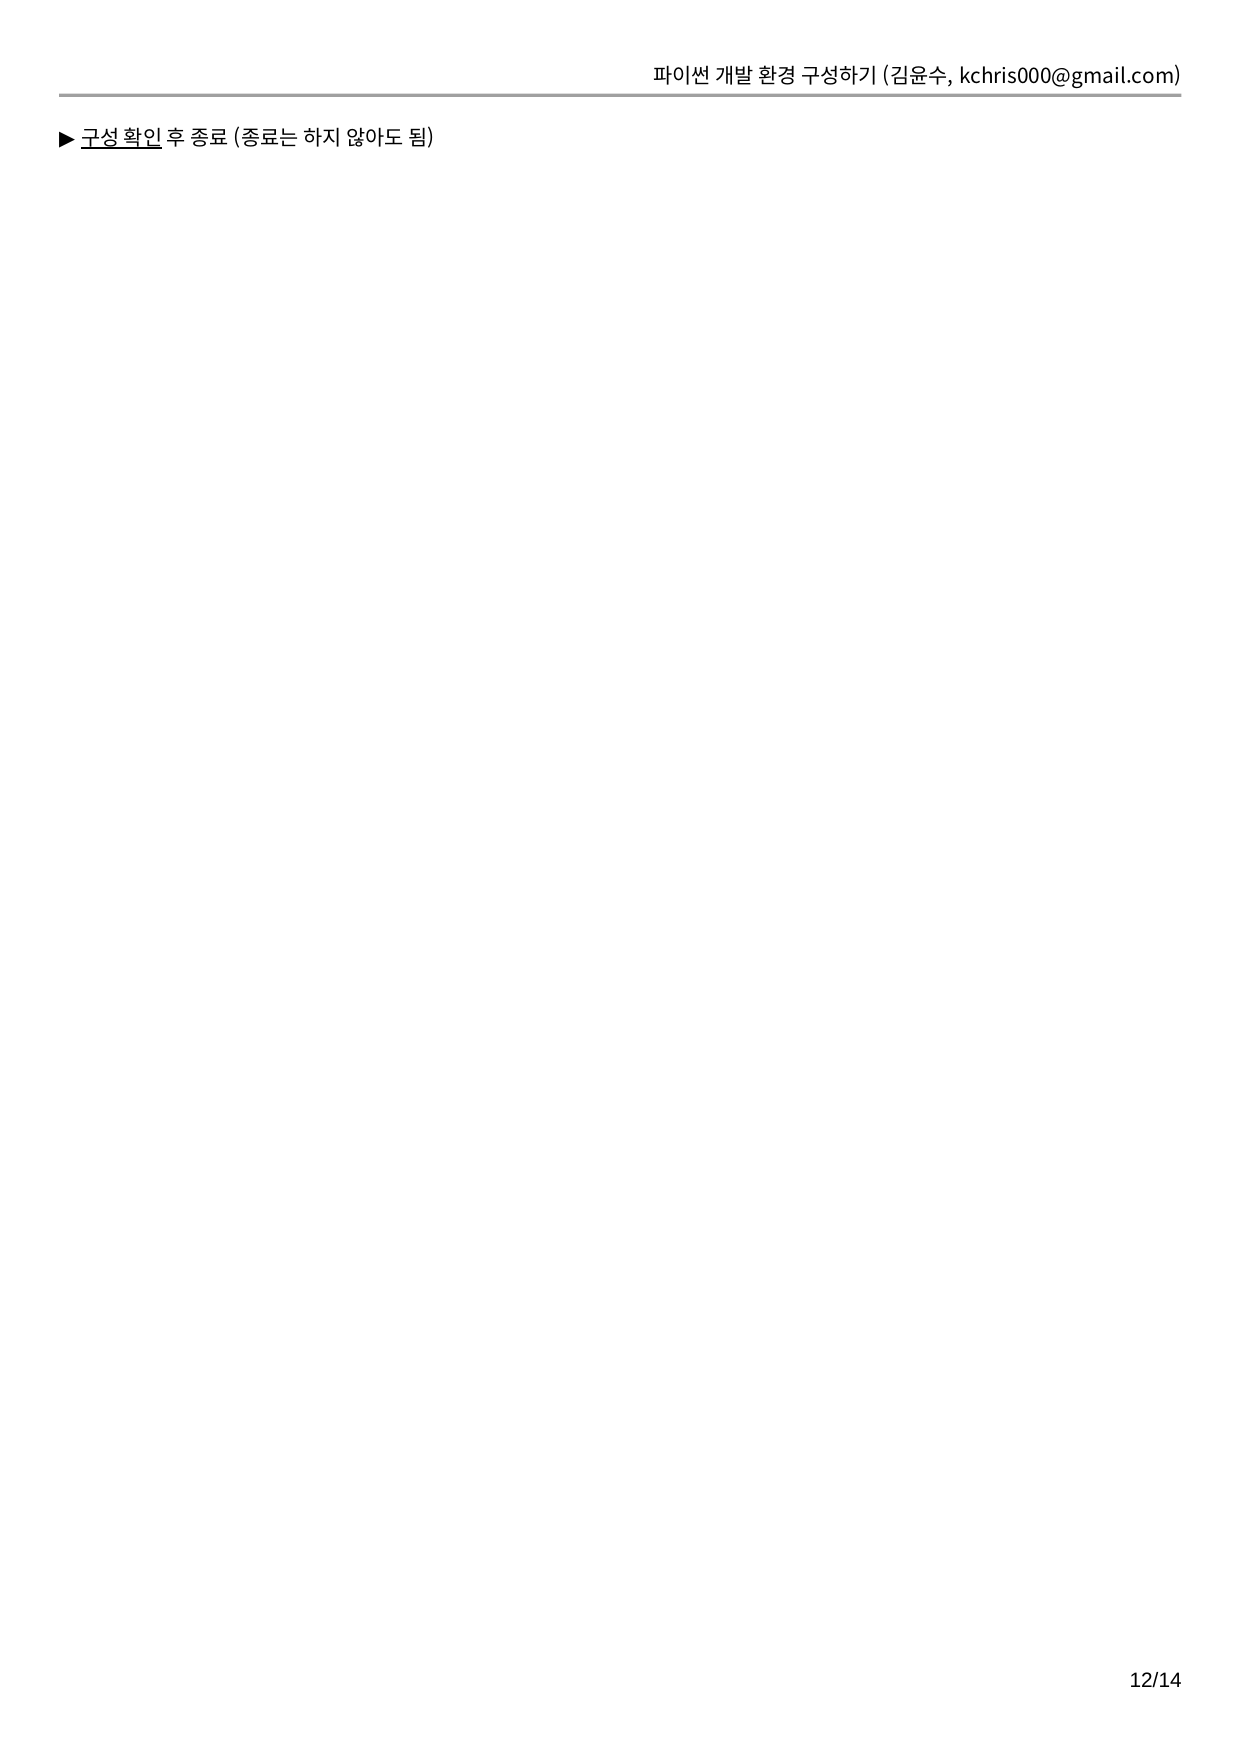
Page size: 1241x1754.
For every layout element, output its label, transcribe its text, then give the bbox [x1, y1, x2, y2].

text ▶ 구성 확인 후 종료 (종료는 하지 않아도 됨) [59, 121, 1181, 151]
